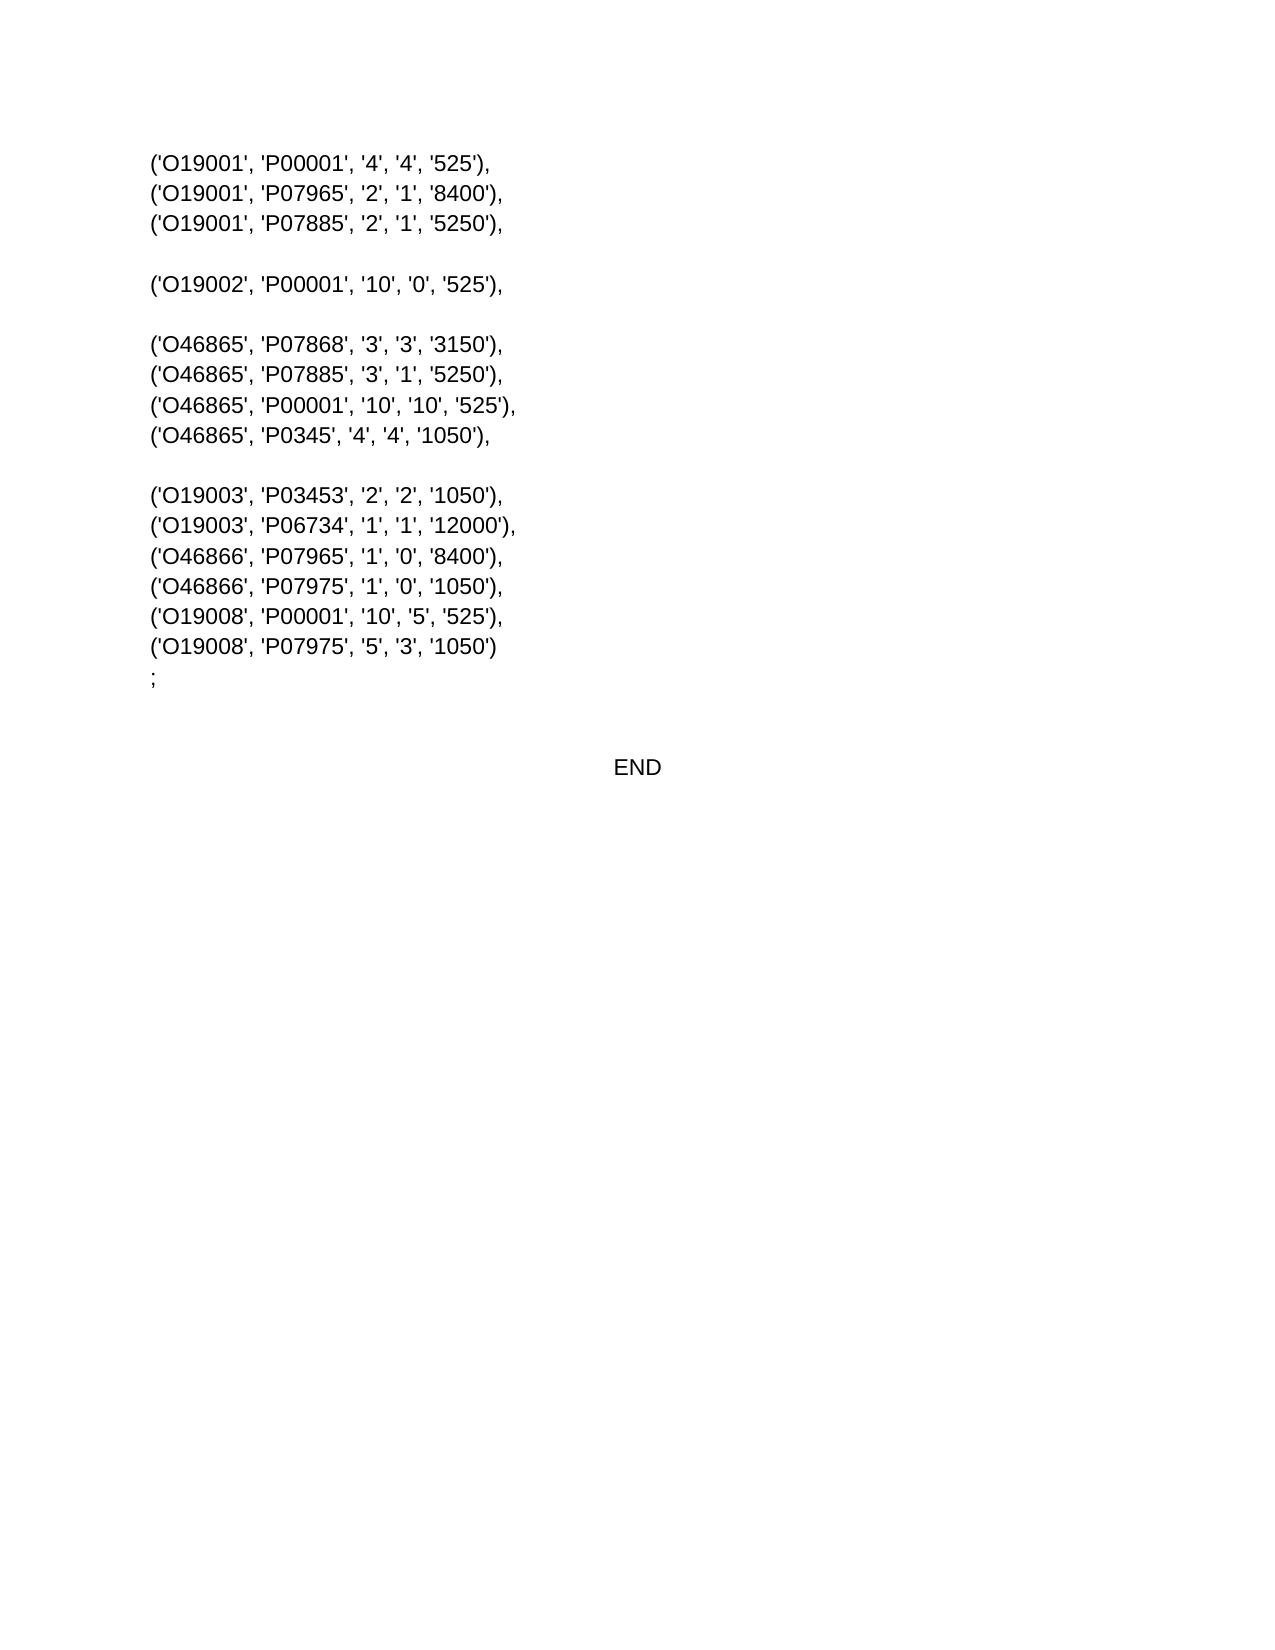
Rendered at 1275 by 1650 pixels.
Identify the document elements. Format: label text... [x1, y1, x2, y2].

text ('O19001', 'P00001', '4', '4', '525'), [150, 150, 1125, 176]
text ('O46866', 'P07965', '1', '0', '8400'), [150, 543, 1125, 569]
text ('O19008', 'P07975', '5', '3', '1050') [150, 633, 1125, 660]
text ('O19003', 'P03453', '2', '2', '1050'), [150, 482, 1125, 509]
text ('O46866', 'P07975', '1', '0', '1050'), [150, 573, 1125, 599]
text ('O46865', 'P0345', '4', '4', '1050'), [150, 422, 1125, 448]
text ('O19003', 'P06734', '1', '1', '12000'), [150, 512, 1125, 539]
text ('O19001', 'P07965', '2', '1', '8400'), [150, 180, 1125, 207]
text ('O19001', 'P07885', '2', '1', '5250'), [150, 210, 1125, 237]
text ('O19008', 'P00001', '10', '5', '525'), [150, 603, 1125, 629]
text ('O46865', 'P07868', '3', '3', '3150'), [150, 331, 1125, 358]
text ('O46865', 'P07885', '3', '1', '5250'), [150, 361, 1125, 388]
text END [150, 754, 1125, 781]
text ('O19002', 'P00001', '10', '0', '525'), [150, 271, 1125, 297]
text ('O46865', 'P00001', '10', '10', '525'), [150, 392, 1125, 418]
text ; [150, 663, 1125, 690]
